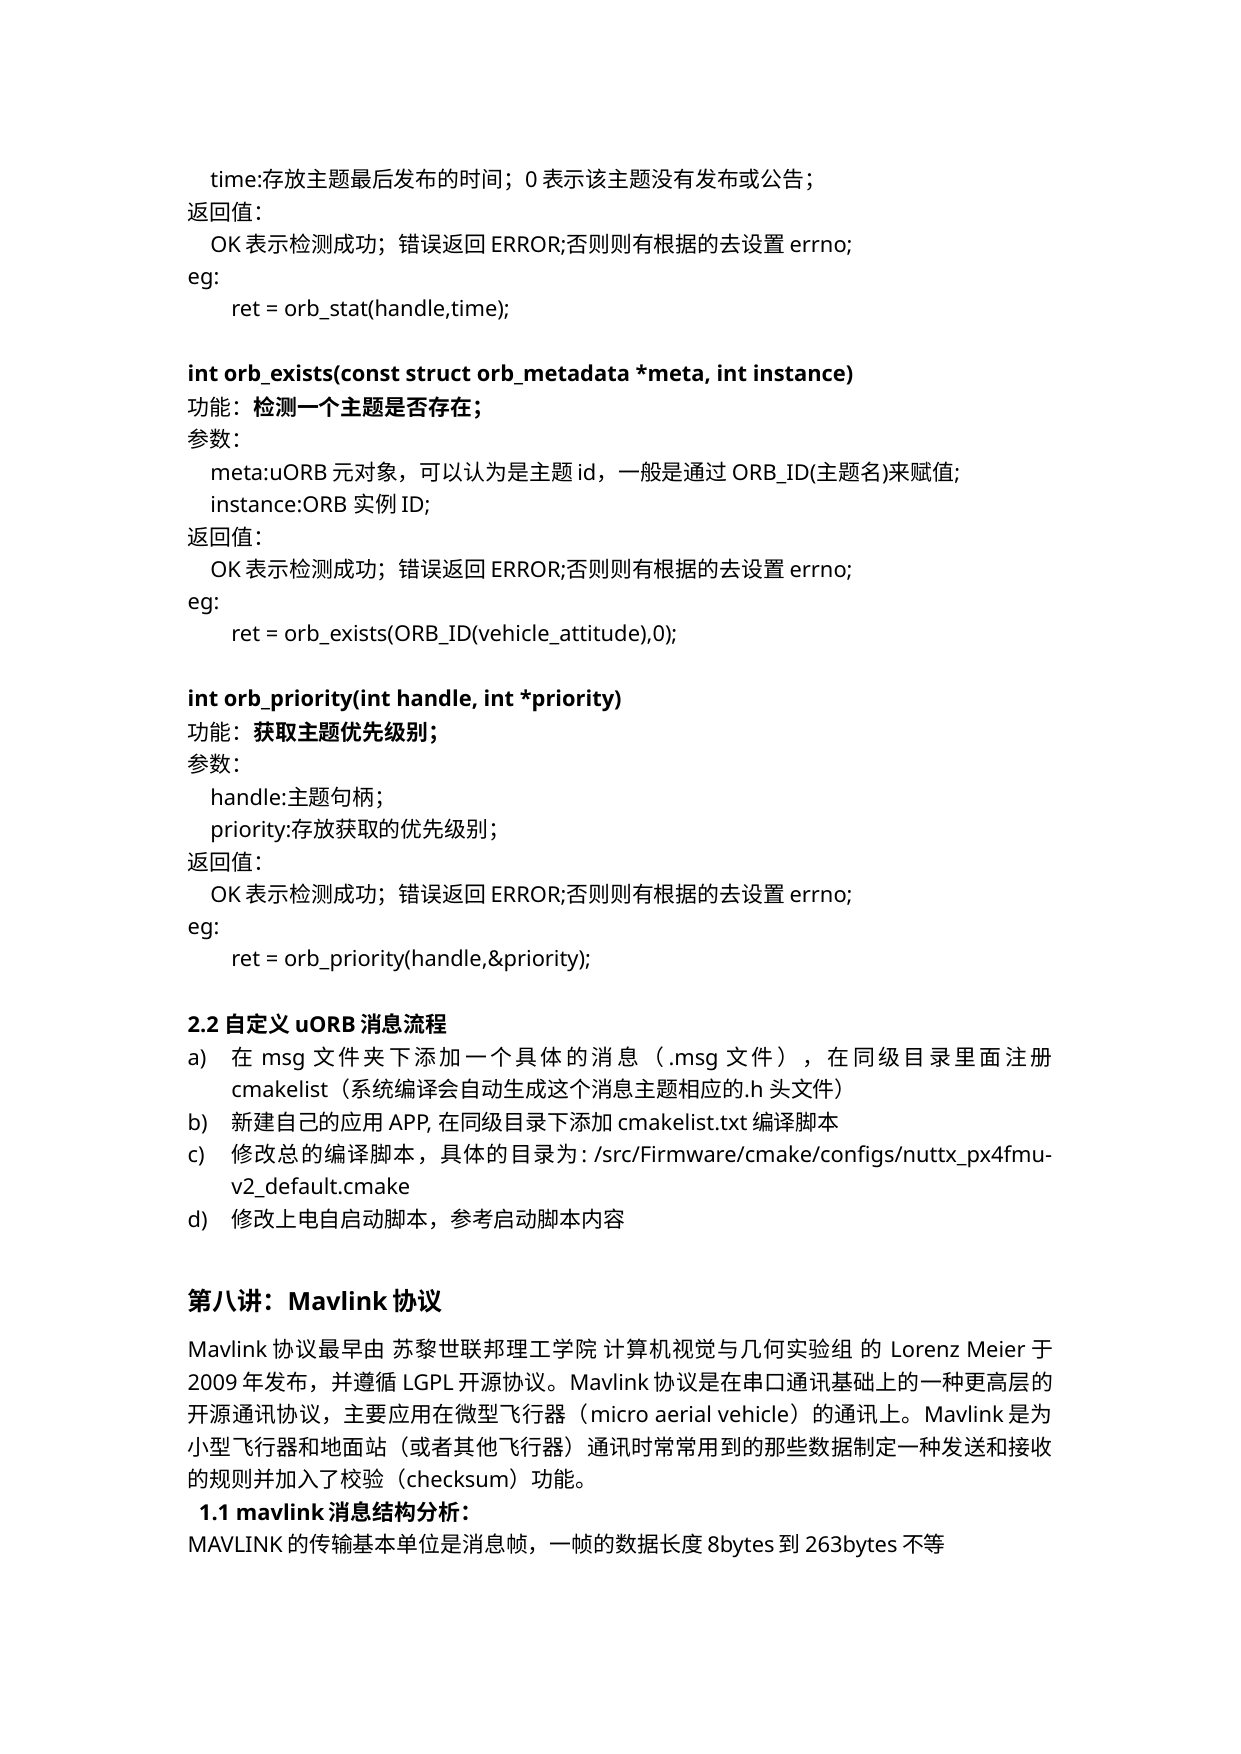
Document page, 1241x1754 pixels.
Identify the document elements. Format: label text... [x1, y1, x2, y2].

text 功能：获取主题优先级别； [187, 714, 1053, 747]
text 返回值： [187, 519, 1053, 552]
text eg: [187, 584, 1053, 617]
list 修改上电自启动脚本，参考启动脚本内容 [187, 1202, 1053, 1234]
text int orb_priority(int handle, int *priority) [187, 682, 1053, 714]
text MAVLINK的传输基本单位是消息帧，一帧的数据长度8bytes到263bytes不等 [187, 1527, 1053, 1559]
text 参数： [187, 422, 1053, 454]
text 返回值： [187, 844, 1053, 877]
list 修改总的编译脚本，具体的目录为: /src/Firmware/cmake/configs/nuttx_px4fmu-v2_default.cmake [187, 1137, 1053, 1202]
text eg: [187, 259, 1053, 292]
text ret = orb_priority(handle,&priority); [187, 942, 1053, 974]
text 第八讲：Mavlink协议 [187, 1267, 1053, 1332]
text ret = orb_stat(handle,time); [187, 292, 1053, 324]
text OK表示检测成功；错误返回ERROR;否则则有根据的去设置errno; [187, 227, 1053, 259]
text Mavlink协议最早由 苏黎世联邦理工学院 计算机视觉与几何实验组 的 Lorenz Meier于2009年发布，并遵循LGPL开源协议。Mavlink协议是在串口通讯基础上的一种更高层的开源通讯协议，主要应用在微型飞行器（micro aerial vehicle）的通讯上。Mavlink是为小型飞行器和地面站（或者其他飞行器）通讯时常常用到的那些数据制定一种发送和接收的规则并加入了校验（checksum）功能。 [187, 1332, 1053, 1494]
text OK表示检测成功；错误返回ERROR;否则则有根据的去设置errno; [187, 877, 1053, 909]
text 功能：检测一个主题是否存在； [187, 389, 1053, 422]
text handle:主题句柄； [187, 779, 1053, 812]
text meta:uORB元对象，可以认为是主题id，一般是通过ORB_ID(主题名)来赋值; [187, 454, 1053, 487]
text priority:存放获取的优先级别； [187, 812, 1053, 844]
text instance:ORB 实例ID; [187, 487, 1053, 519]
text 参数： [187, 747, 1053, 779]
text 返回值： [187, 194, 1053, 227]
text OK表示检测成功；错误返回ERROR;否则则有根据的去设置errno; [187, 552, 1053, 584]
text int orb_exists(const struct orb_metadata *meta, int instance) [187, 357, 1053, 389]
text time:存放主题最后发布的时间；0表示该主题没有发布或公告； [187, 162, 1053, 194]
text eg: [187, 909, 1053, 942]
text 2.2 自定义uORB消息流程 [187, 1007, 1053, 1039]
text ret = orb_exists(ORB_ID(vehicle_attitude),0); [187, 617, 1053, 649]
text 1.1 mavlink消息结构分析： [187, 1494, 1053, 1527]
list 新建自己的应用APP, 在同级目录下添加cmakelist.txt编译脚本 [187, 1104, 1053, 1137]
list 在msg文件夹下添加一个具体的消息（.msg文件），在同级目录里面注册cmakelist（系统编译会自动生成这个消息主题相应的.h 头文件） [187, 1039, 1053, 1104]
